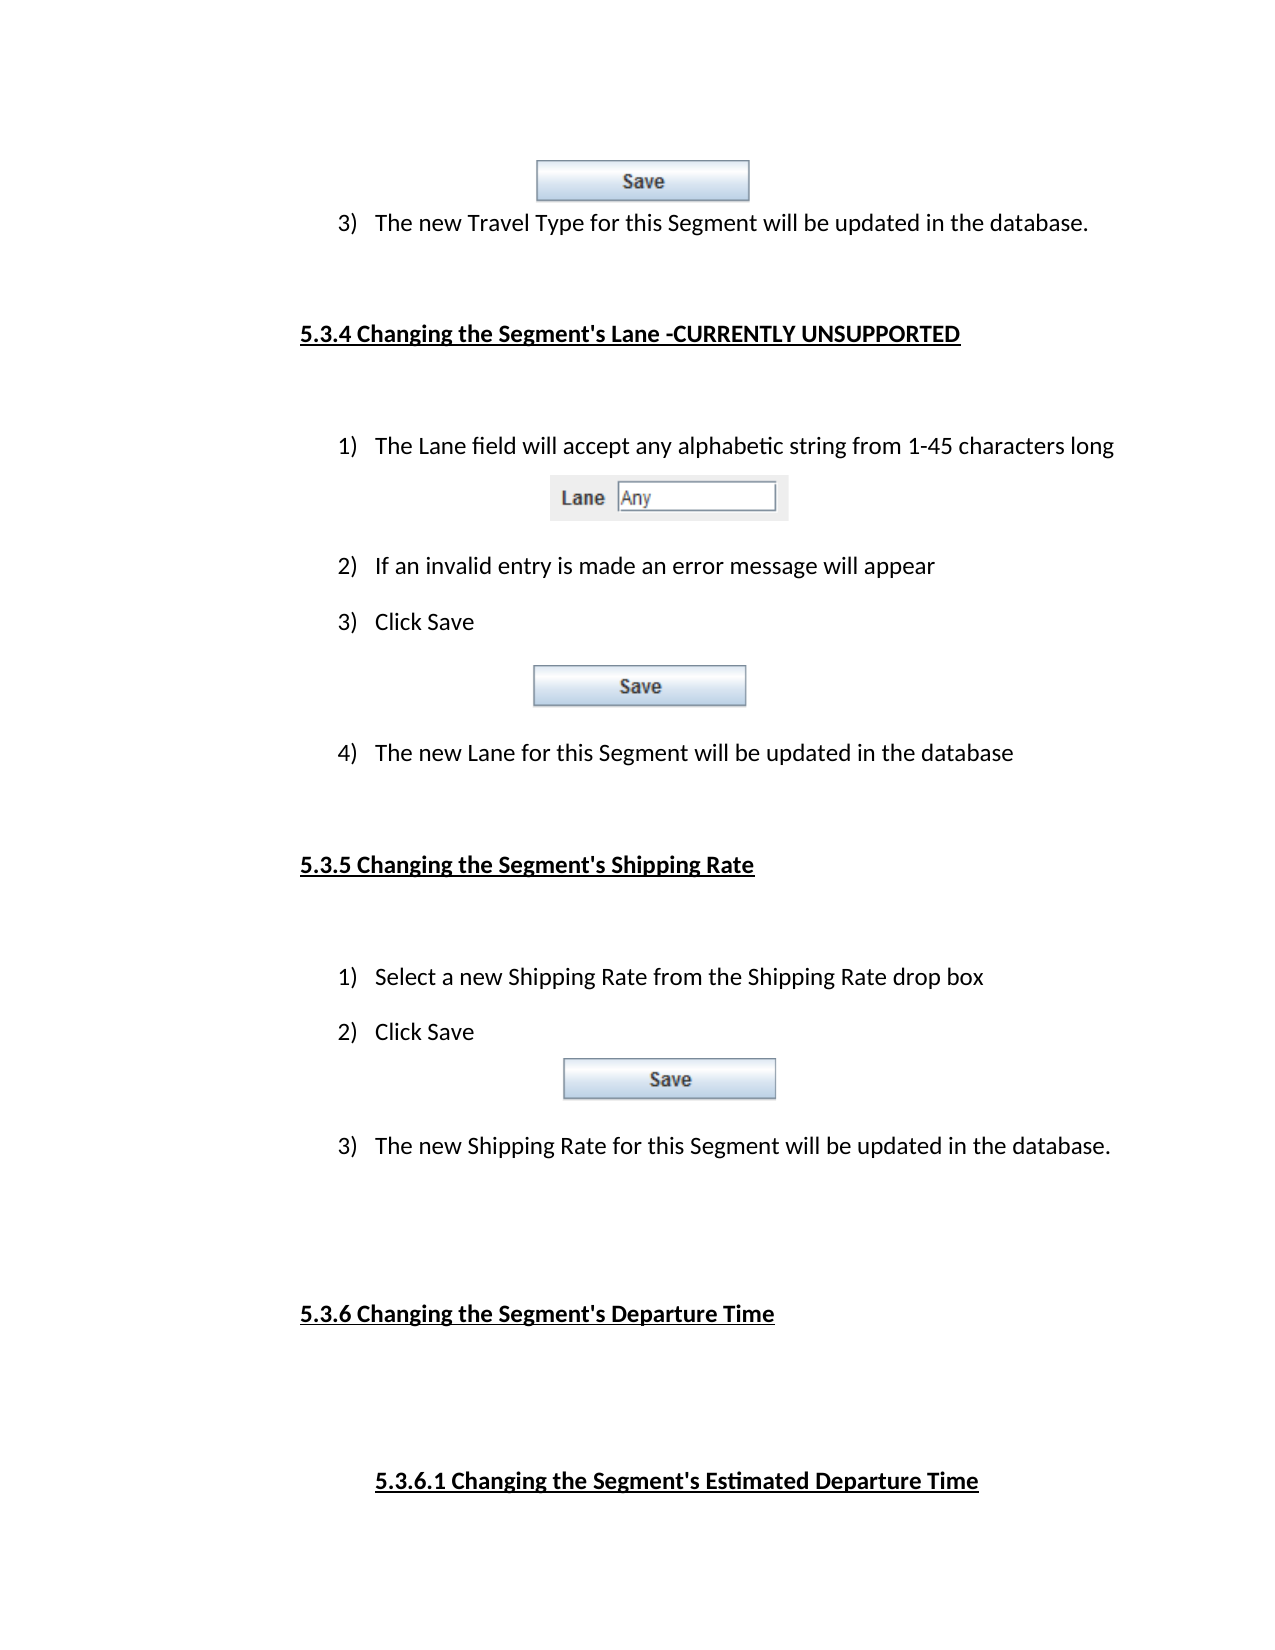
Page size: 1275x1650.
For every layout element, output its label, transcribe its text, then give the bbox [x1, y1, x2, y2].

text 5.3.6 Changing the Segment's Departure Time [150, 1298, 1125, 1328]
list Click Save [337, 1017, 1125, 1047]
list The new Travel Type for this Segment will be updated in the database. [337, 150, 1125, 237]
picture [532, 665, 747, 708]
list The Lane field will accept any alphabetic string from 1-45 characters long [337, 430, 1125, 461]
picture [535, 160, 750, 203]
text 5.3.6.1 Changing the Segment's Estimated Departure Time [150, 1465, 1125, 1496]
picture [562, 1058, 777, 1101]
text 5.3.5 Changing the Segment's Shipping Rate [150, 849, 1125, 879]
text 5.3.4 Changing the Segment's Lane -CURRENTLY UNSUPPORTED [150, 318, 1125, 349]
list The new Shipping Rate for this Segment will be updated in the database. [337, 1072, 1125, 1161]
list Click Save [337, 606, 1125, 636]
list Select a new Shipping Rate from the Shipping Rate drop box [337, 961, 1125, 991]
picture [550, 475, 789, 521]
list The new Lane for this Segment will be updated in the database [337, 662, 1125, 768]
list If an invalid entry is made an error message will appear [337, 486, 1125, 581]
